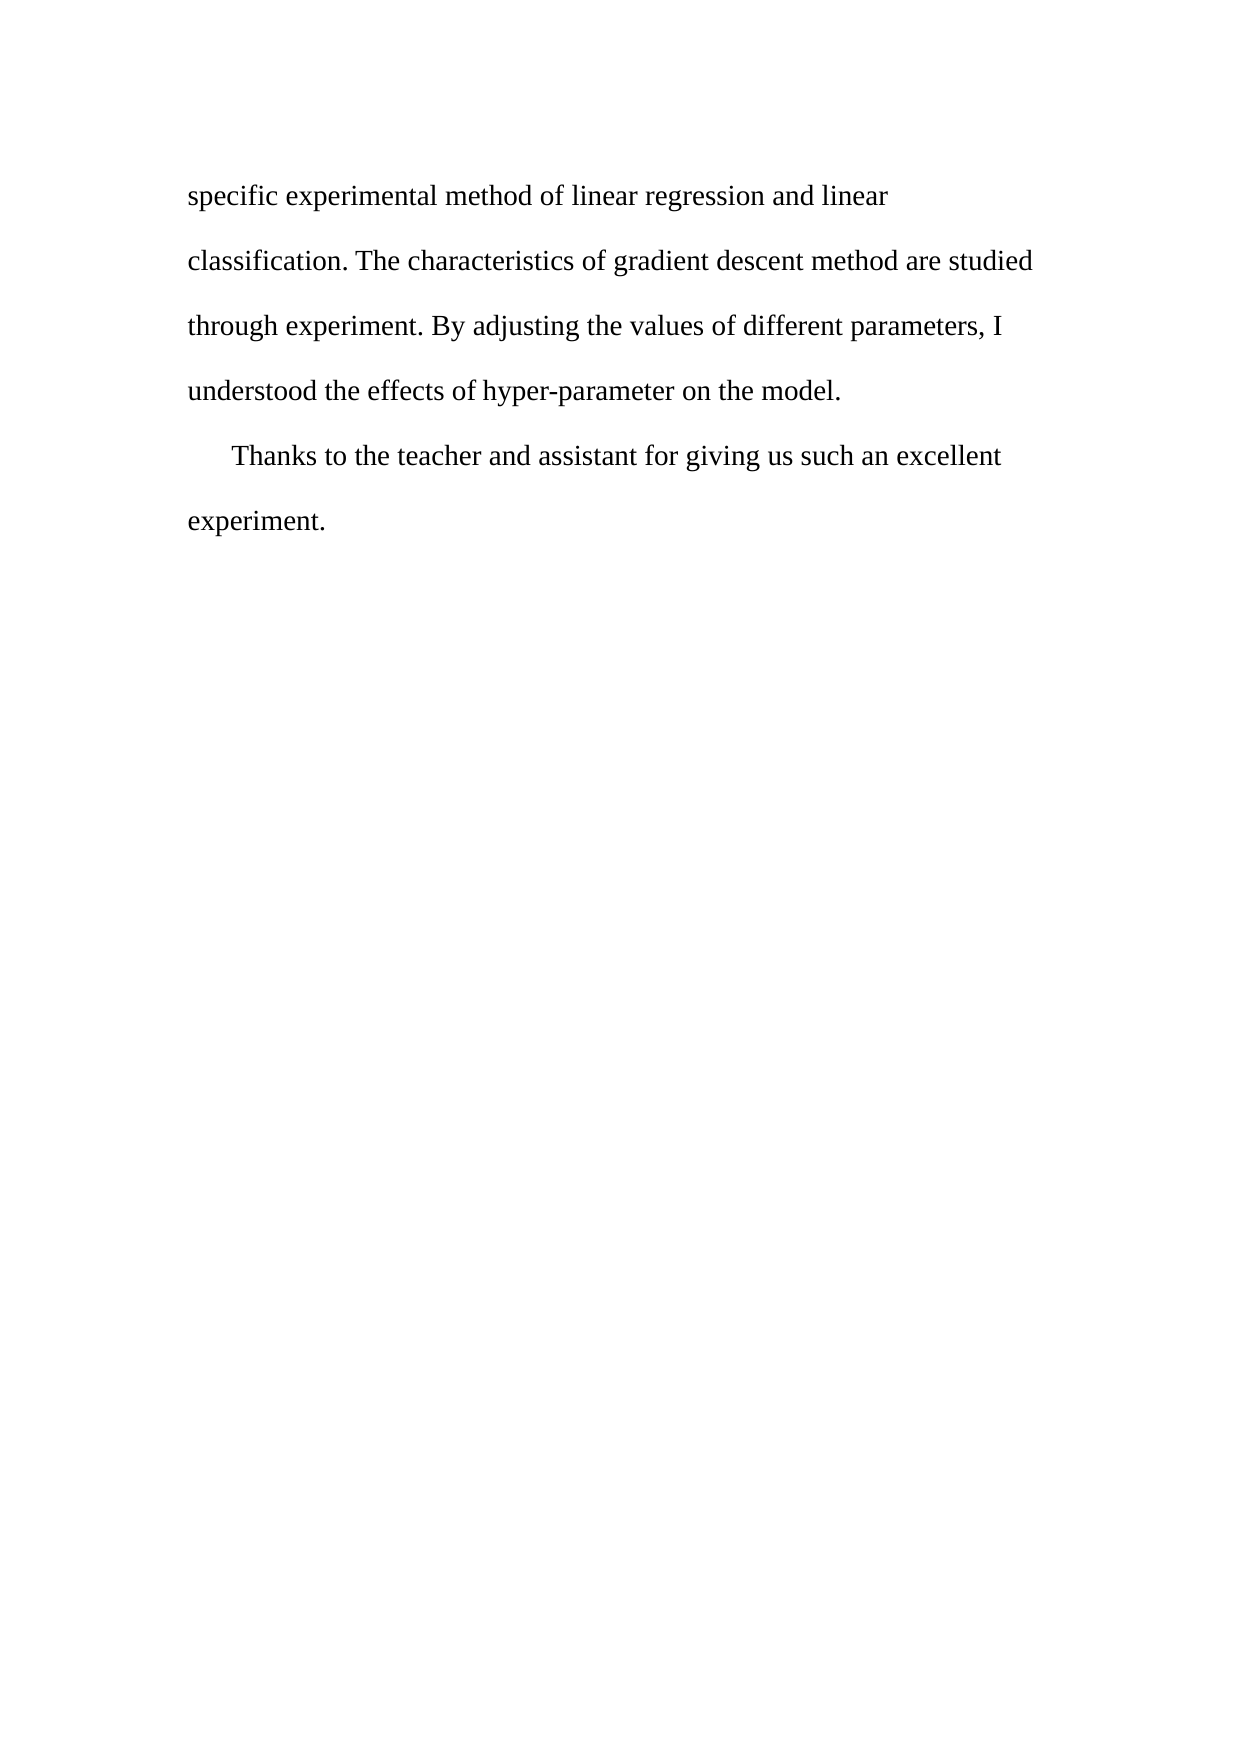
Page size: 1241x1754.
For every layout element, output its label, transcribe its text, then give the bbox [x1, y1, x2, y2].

text Thanks to the teacher and assistant for giving us such an excellent experiment. [187, 422, 1053, 552]
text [187, 162, 1053, 422]
